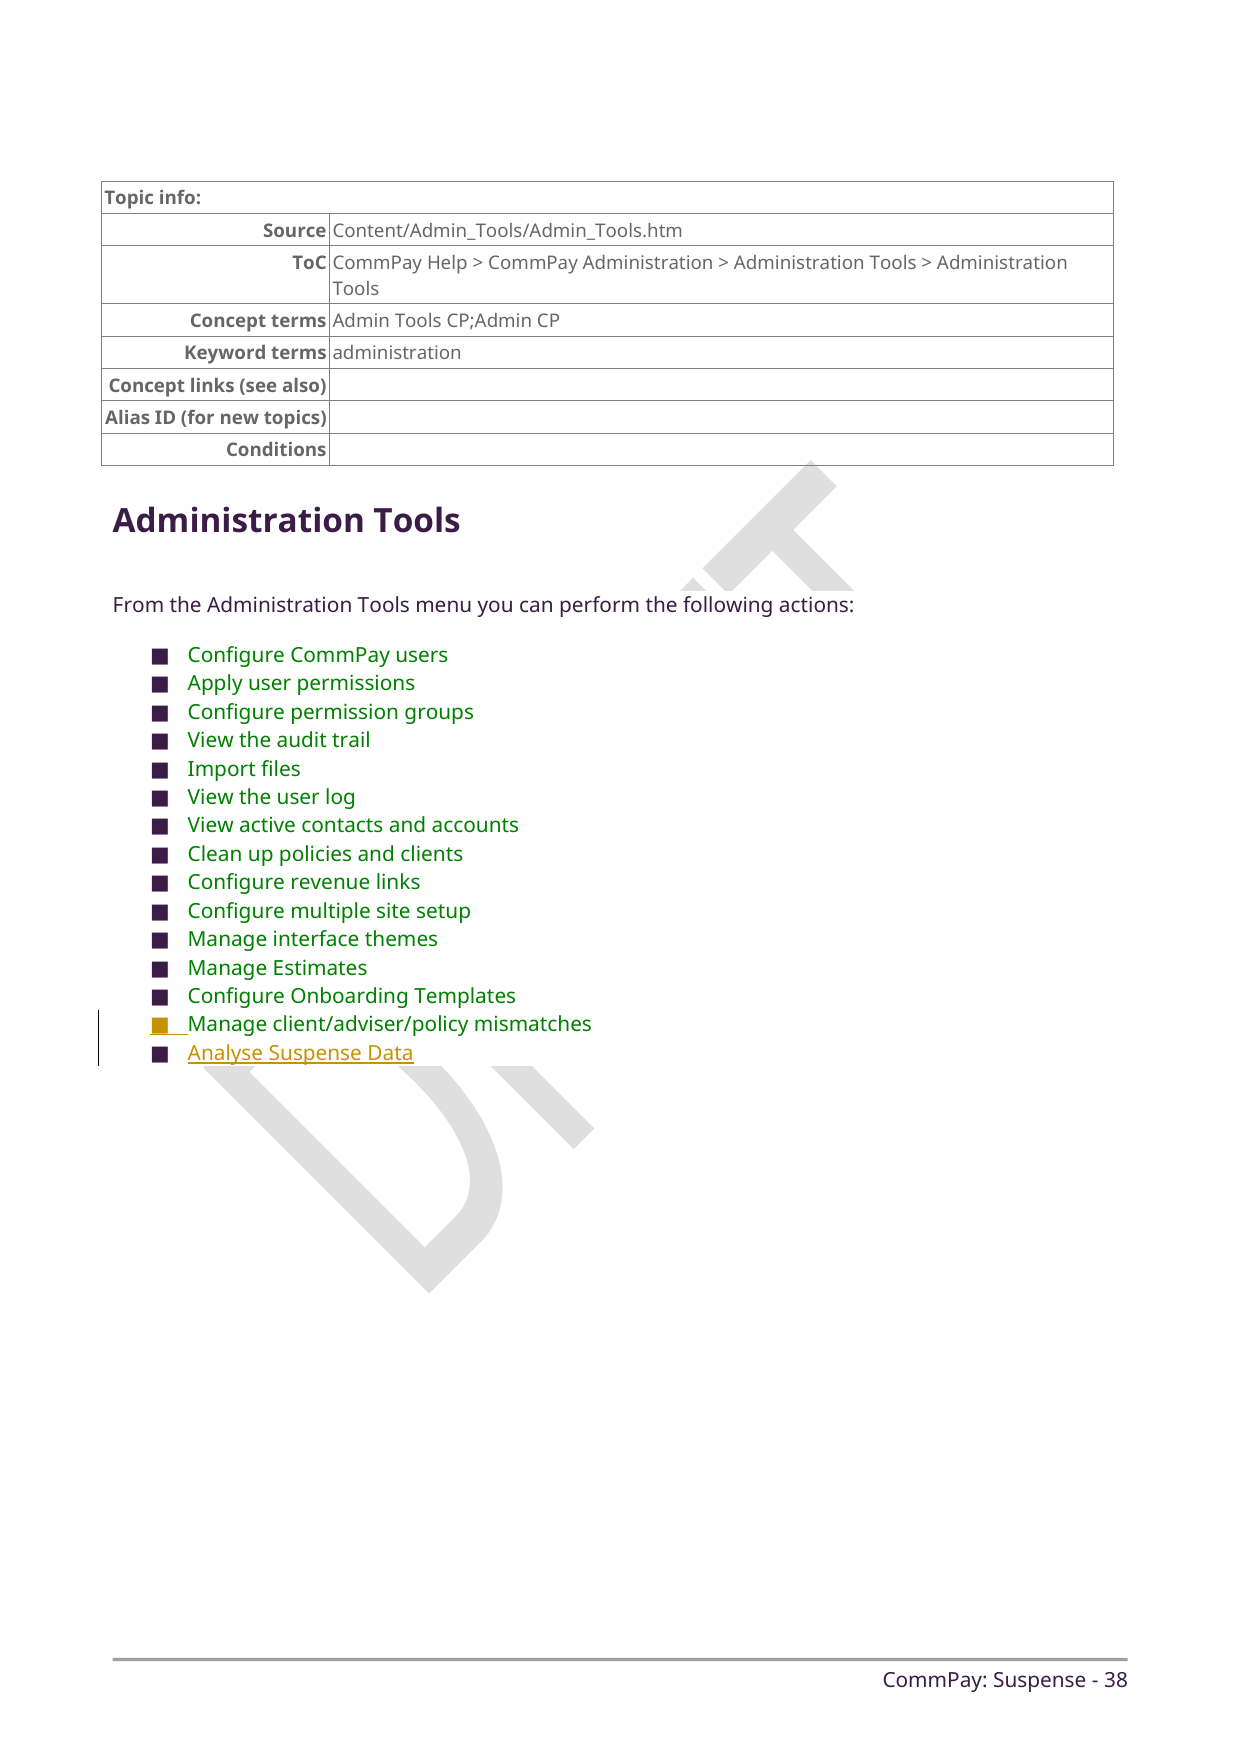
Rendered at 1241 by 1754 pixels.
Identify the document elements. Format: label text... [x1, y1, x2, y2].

table_cell administration [330, 337, 1113, 368]
list View active contacts and accounts [150, 811, 1128, 839]
list Clean up policies and clients [150, 839, 1128, 867]
table_cell ToC [102, 246, 329, 303]
table_cell Content/Admin_Tools/Admin_Tools.htm [330, 214, 1113, 245]
table_cell [330, 401, 1113, 433]
list Configure permission groups [150, 697, 1128, 725]
list Apply user permissions [150, 668, 1128, 697]
table_cell Concept links (see also) [102, 369, 329, 400]
table_cell [330, 369, 1113, 400]
table_cell Alias ID (for new topics) [102, 401, 329, 433]
list Configure revenue links [150, 867, 1128, 896]
table_cell Source [102, 214, 329, 245]
list Configure CommPay users [150, 640, 1128, 668]
table_cell CommPay Help > CommPay Administration > Administration Tools > Administration Tools [330, 246, 1113, 303]
subtitle Administration Tools [112, 497, 1128, 542]
text From the Administration Tools menu you can perform the following actions: [112, 591, 1128, 619]
list Manage client/adviser/policy mismatches [150, 1009, 1128, 1038]
table_header Topic info: [102, 182, 1113, 213]
list Configure Onboarding Templates [150, 981, 1128, 1009]
list Configure multiple site setup [150, 896, 1128, 924]
list View the audit trail [150, 725, 1128, 754]
table_cell Keyword terms [102, 337, 329, 368]
table_cell [330, 434, 1113, 465]
list Manage interface themes [150, 924, 1128, 953]
list Import files [150, 754, 1128, 782]
table_cell Concept terms [102, 304, 329, 336]
list Manage Estimates [150, 953, 1128, 981]
table_cell Conditions [102, 434, 329, 465]
list View the user log [150, 782, 1128, 811]
table_cell Admin Tools CP;Admin CP [330, 304, 1113, 336]
